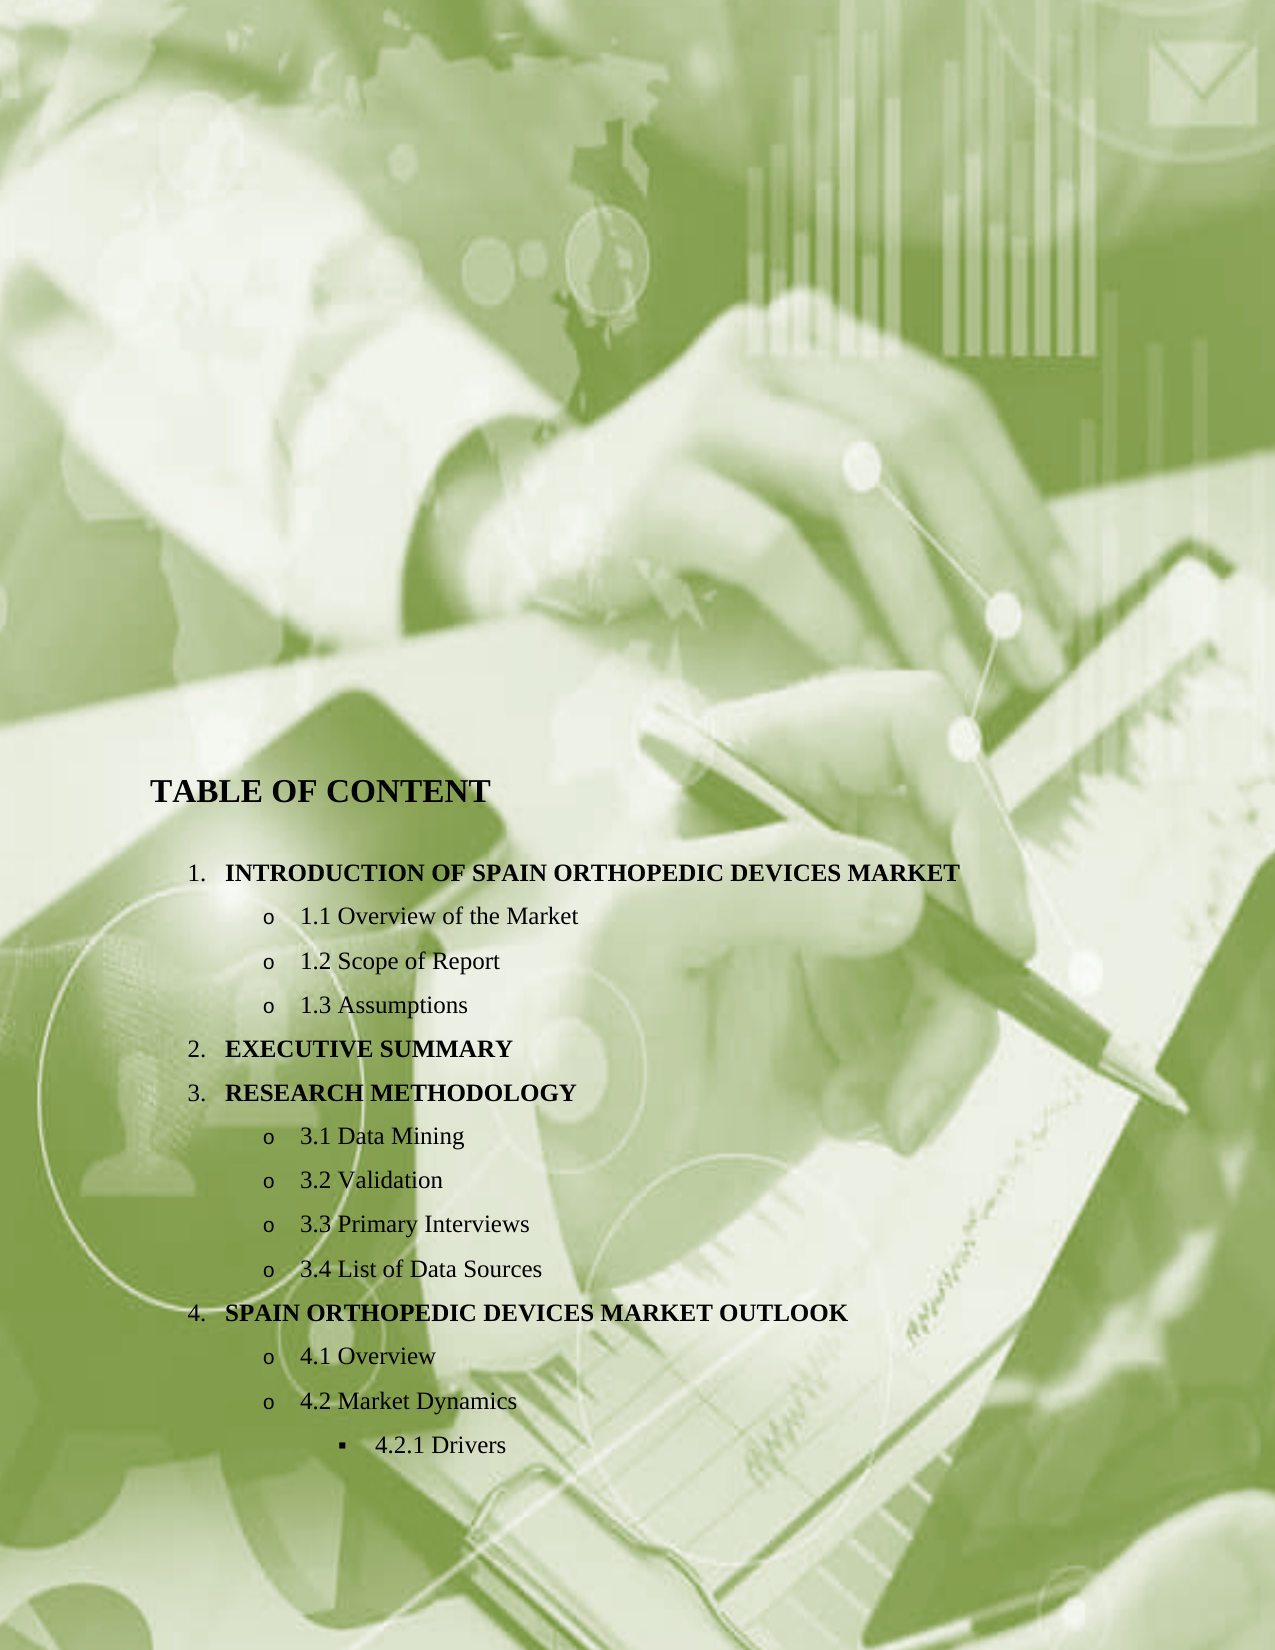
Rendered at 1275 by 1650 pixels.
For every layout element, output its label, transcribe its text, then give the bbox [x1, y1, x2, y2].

list 1.2 Scope of Report [262, 946, 1125, 975]
list 1.3 Assumptions [262, 990, 1125, 1020]
list RESEARCH METHODOLOGY [187, 1078, 1125, 1106]
list 3.4 List of Data Sources [262, 1254, 1125, 1283]
list 3.3 Primary Interviews [262, 1209, 1125, 1239]
list EXECUTIVE SUMMARY [187, 1034, 1125, 1063]
subtitle TABLE OF CONTENT [150, 772, 1125, 810]
list 1.1 Overview of the Market [262, 901, 1125, 931]
list 4.2 Market Dynamics [262, 1386, 1125, 1415]
list INTRODUCTION OF SPAIN ORTHOPEDIC DEVICES MARKET [187, 858, 1125, 887]
list 3.1 Data Mining [262, 1121, 1125, 1150]
list 3.2 Validation [262, 1165, 1125, 1195]
list 4.2.1 Drivers [337, 1430, 1125, 1459]
list SPAIN ORTHOPEDIC DEVICES MARKET OUTLOOK [187, 1298, 1125, 1327]
list 4.1 Overview [262, 1341, 1125, 1371]
